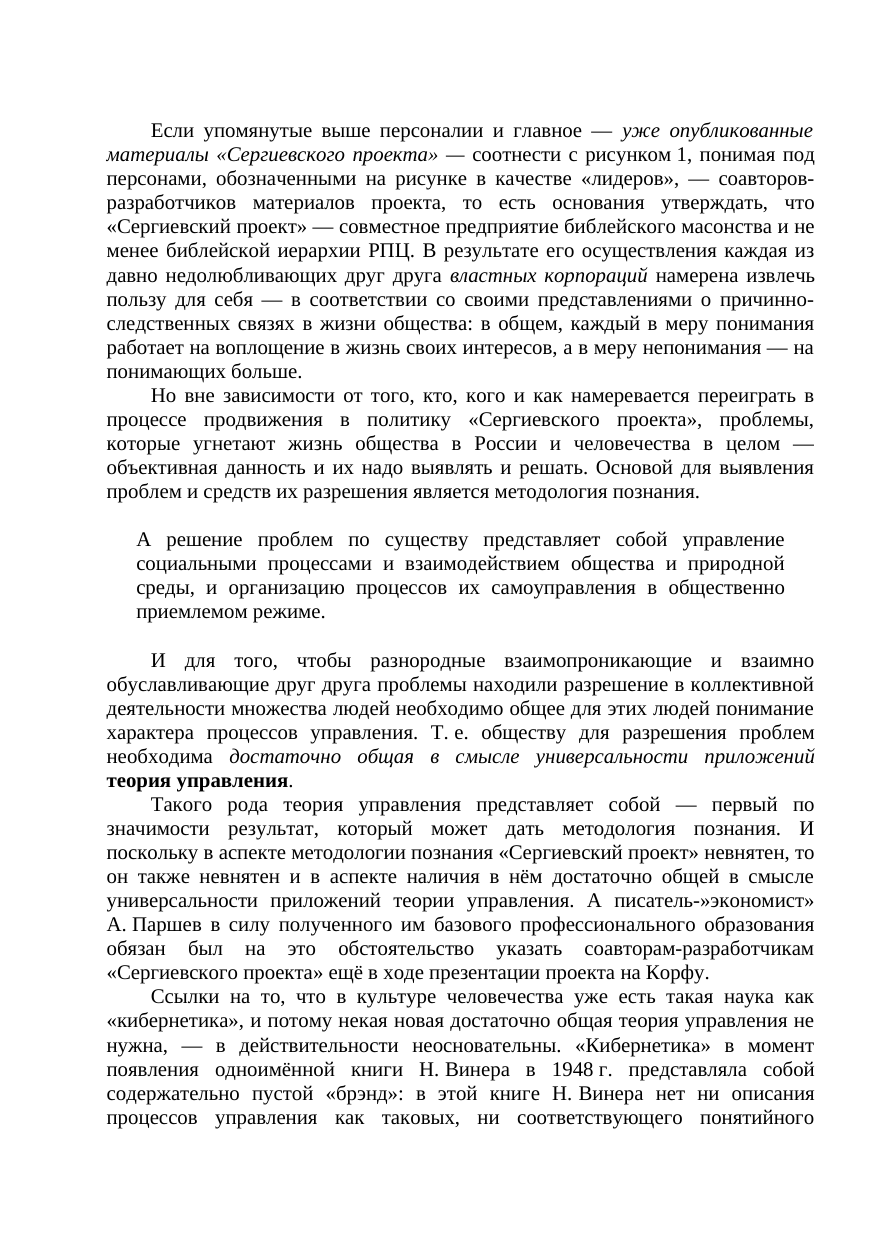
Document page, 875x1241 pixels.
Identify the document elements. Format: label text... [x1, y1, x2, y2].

text И для того, чтобы разнородные взаимопроникающие и взаимно обуславливающие друг друга проблемы находили разрешение в коллективной деятельности множества людей необходимо общее для этих людей понимание характера процессов управления. Т. е. обществу для разрешения проблем необходима достаточно общая в смысле универсальности приложений теория управления. [106, 647, 815, 792]
text Но вне зависимости от того, кто, кого и как намеревается переиграть в процессе продвижения в политику «Сергиевского проекта», проблемы, которые угнетают жизнь общества в России и человечества в целом — объективная данность и их надо выявлять и решать. Основой для выявления проблем и средств их разрешения является методология познания. [106, 383, 815, 503]
text Такого рода теория управления представляет собой — первый по значимости результат, который может дать методология познания. И поскольку в аспекте методологии познания «Сергиевский проект» невнятен, то он также невнятен и в аспекте наличия в нём достаточно общей в смысле универсальности приложений теории управления. А писатель-»экономист» А. Паршев в силу полученного им базового профессионального образования обязан был на это обстоятельство указать соавторам-разработчикам «Сергиевского проекта» ещё в ходе презентации проекта на Корфу. [106, 792, 815, 984]
text Если упомянутые выше персоналии и главное — уже опубликованные материалы «Сергиевского проекта» — соотнести с рисунком 1, понимая под персонами, обозначенными на рисунке в качестве «лидеров», — соавторов-разработчиков материалов проекта, то есть основания утверждать, что «Сергиевский проект» — совместное предприятие библейского масонства и не менее библейской иерархии РПЦ. В результате его осуществления каждая из давно недолюбливающих друг друга властных корпораций намерена извлечь пользу для себя — в соответствии со своими представлениями о причинно-следственных связях в жизни общества: в общем, каждый в меру понимания работает на воплощение в жизнь своих интересов, а в меру непонимания — на понимающих больше. [106, 118, 815, 383]
text А решение проблем по существу представляет собой управление социальными процессами и взаимодействием общества и природной среды, и организацию процессов их самоуправления в общественно приемлемом режиме. [136, 527, 785, 623]
